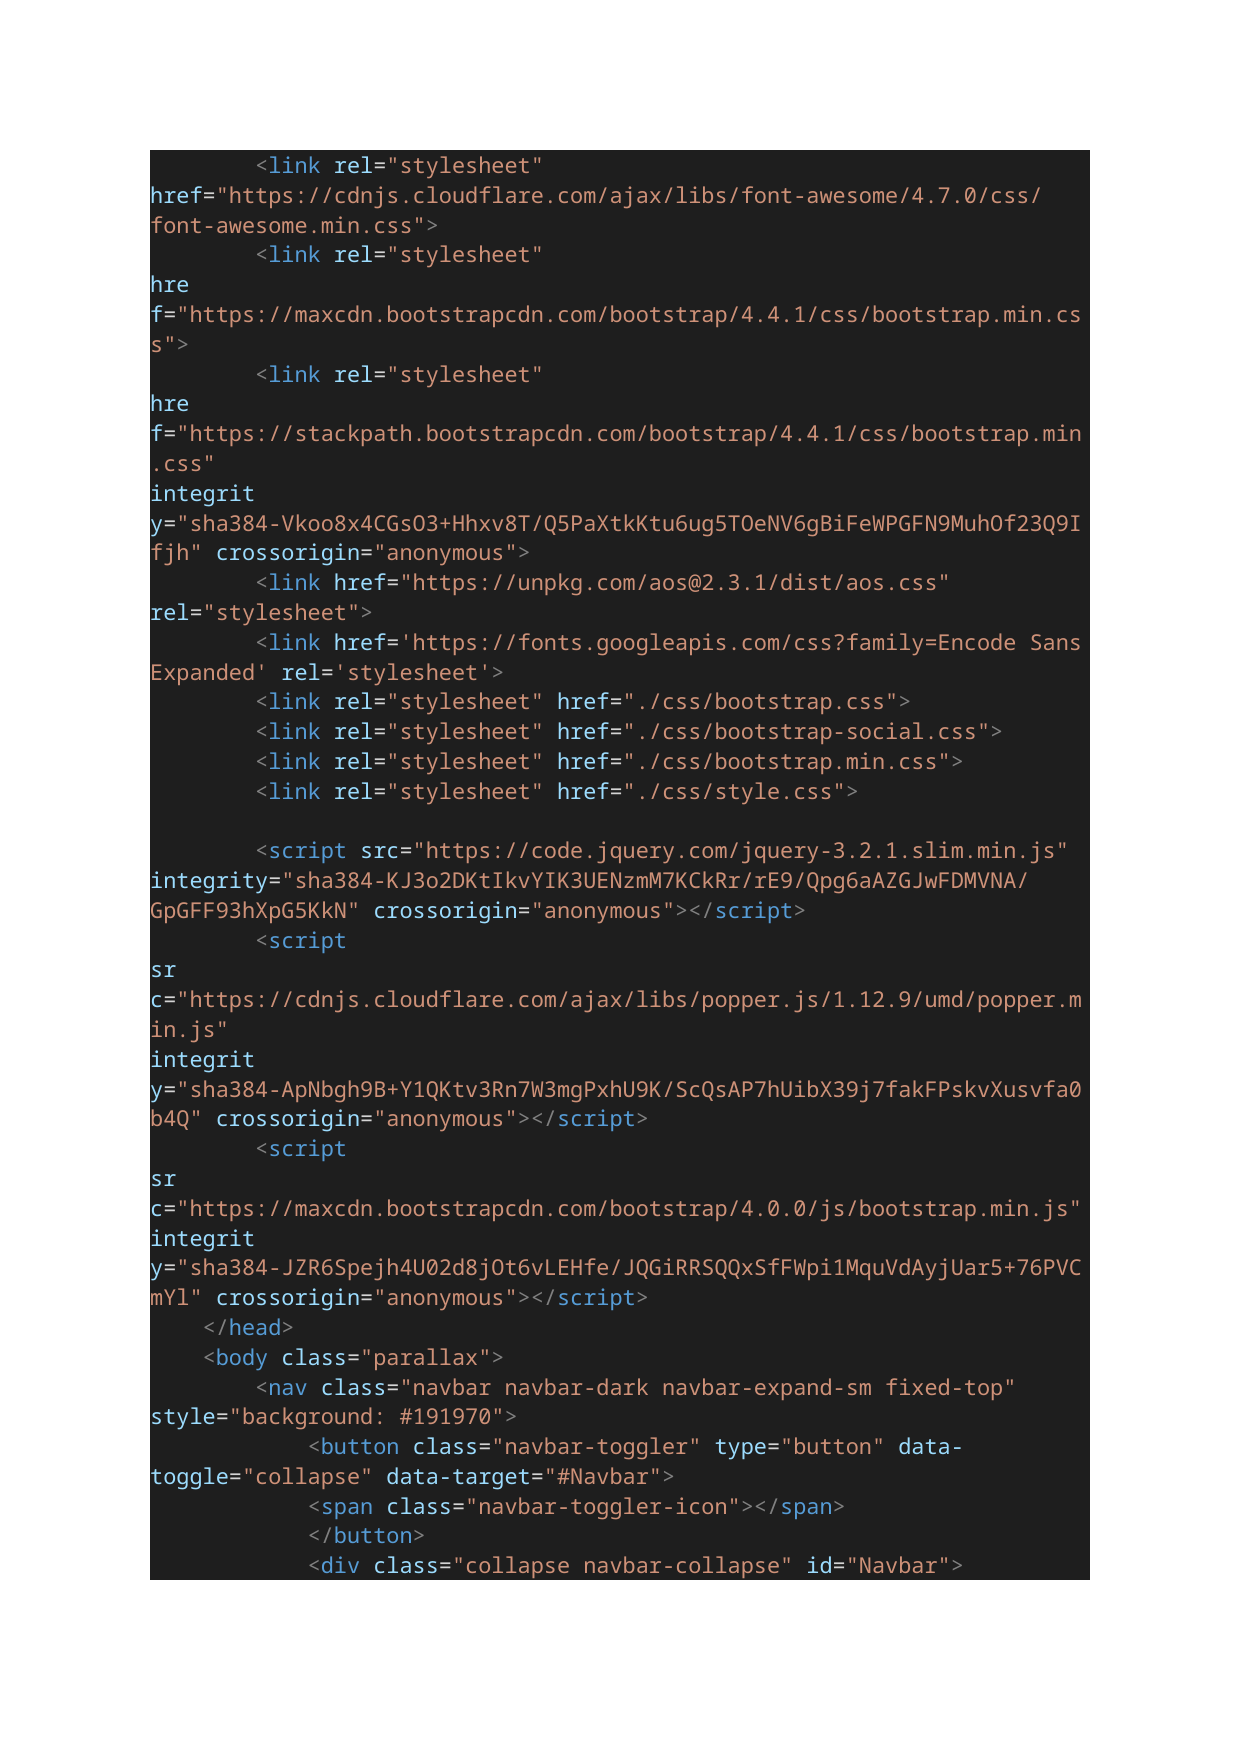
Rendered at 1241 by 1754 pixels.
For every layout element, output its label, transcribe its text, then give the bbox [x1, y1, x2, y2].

text <link rel="stylesheet" href="https://cdnjs.cloudflare.com/ajax/libs/font-awesome/4.7.0/css/font-awesome.min.css"> [150, 150, 1090, 239]
text <link rel="stylesheet" href="./css/bootstrap.css"> [150, 686, 1090, 716]
text <link href="https://unpkg.com/aos@2.3.1/dist/aos.css" rel="stylesheet"> [150, 567, 1090, 627]
text <script src="https://code.jquery.com/jquery-3.2.1.slim.min.js" integrity="sha384-KJ3o2DKtIkvYIK3UENzmM7KCkRr/rE9/Qpg6aAZGJwFDMVNA/GpGFF93hXpG5KkN" crossorigin="anonymous"></script> [150, 835, 1090, 924]
text </button> [150, 1520, 1090, 1550]
text <body class="parallax"> [150, 1342, 1090, 1371]
text <button class="navbar-toggler" type="button" data-toggle="collapse" data-target="#Navbar"> [150, 1431, 1090, 1491]
text <link rel="stylesheet" href="https://stackpath.bootstrapcdn.com/bootstrap/4.4.1/css/bootstrap.min.css" integrity="sha384-Vkoo8x4CGsO3+Hhxv8T/Q5PaXtkKtu6ug5TOeNV6gBiFeWPGFN9MuhOf23Q9Ifjh" crossorigin="anonymous"> [150, 358, 1090, 567]
text <link href='https://fonts.googleapis.com/css?family=Encode Sans Expanded' rel='stylesheet'> [150, 627, 1090, 686]
text <span class="navbar-toggler-icon"></span> [150, 1491, 1090, 1520]
text <link rel="stylesheet" href="./css/bootstrap-social.css"> [150, 716, 1090, 746]
text <script src="https://cdnjs.cloudflare.com/ajax/libs/popper.js/1.12.9/umd/popper.min.js" integrity="sha384-ApNbgh9B+Y1QKtv3Rn7W3mgPxhU9K/ScQsAP7hUibX39j7fakFPskvXusvfa0b4Q" crossorigin="anonymous"></script> [150, 924, 1090, 1133]
text <link rel="stylesheet" href="./css/style.css"> [150, 776, 1090, 805]
text <nav class="navbar navbar-dark navbar-expand-sm fixed-top" style="background: #191970"> [150, 1371, 1090, 1431]
text <div class="collapse navbar-collapse" id="Navbar"> [150, 1550, 1090, 1580]
text <script src="https://maxcdn.bootstrapcdn.com/bootstrap/4.0.0/js/bootstrap.min.js" integrity="sha384-JZR6Spejh4U02d8jOt6vLEHfe/JQGiRRSQQxSfFWpi1MquVdAyjUar5+76PVCmYl" crossorigin="anonymous"></script> [150, 1133, 1090, 1312]
text <link rel="stylesheet" href="https://maxcdn.bootstrapcdn.com/bootstrap/4.4.1/css/bootstrap.min.css"> [150, 239, 1090, 358]
text </head> [150, 1312, 1090, 1342]
text <link rel="stylesheet" href="./css/bootstrap.min.css"> [150, 746, 1090, 776]
